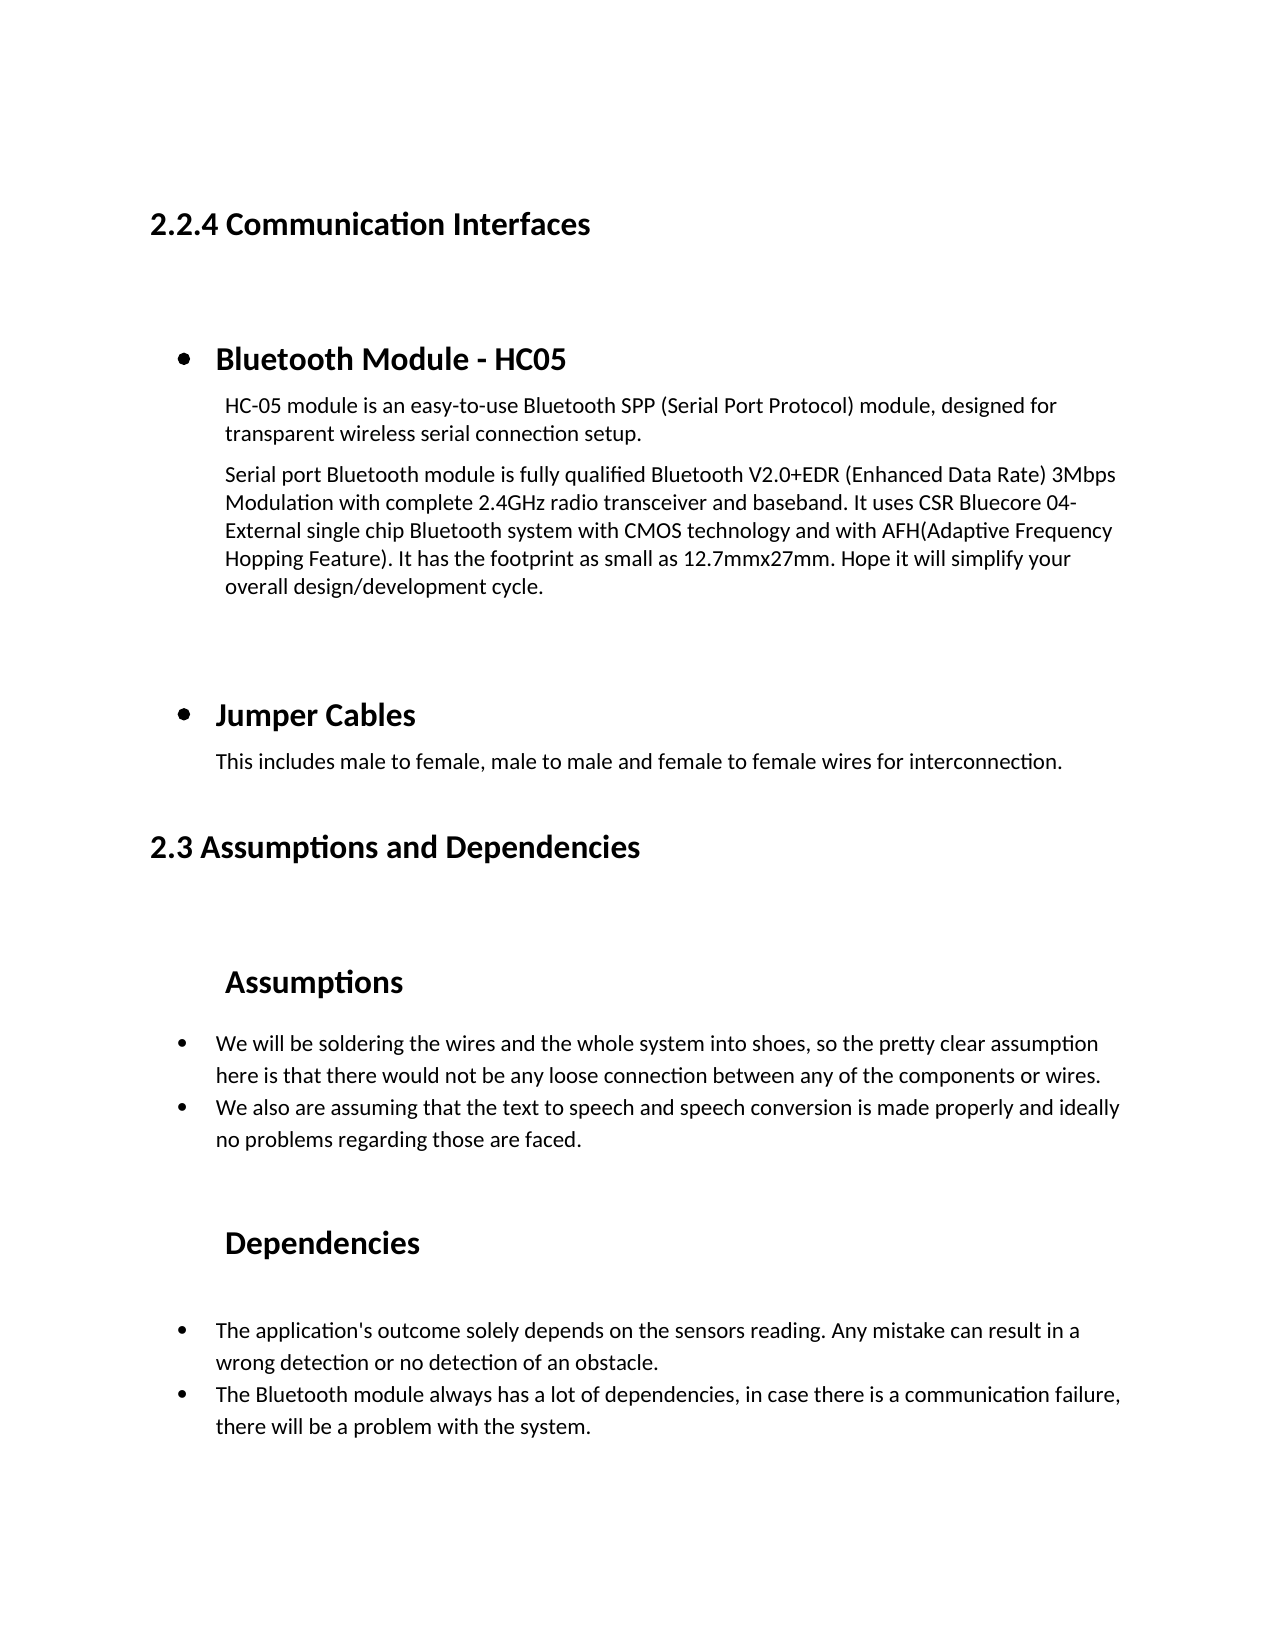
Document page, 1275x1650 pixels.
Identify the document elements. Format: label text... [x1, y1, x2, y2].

text Serial port Bluetooth module is fully qualified Bluetooth V2.0+EDR (Enhanced Data Rate) 3Mbps Modulation with complete 2.4GHz radio transceiver and baseband. It uses CSR Bluecore 04-External single chip Bluetooth system with CMOS technology and with AFH(Adaptive Frequency Hopping Feature). It has the footprint as small as 12.7mmx27mm. Hope it will simplify your overall design/development cycle. [225, 460, 1125, 600]
list Bluetooth Module - HC05 [178, 338, 1125, 379]
list The application's outcome solely depends on the sensors reading. Any mistake can result in a wrong detection or no detection of an obstacle. [178, 1316, 1125, 1376]
text Assumptions [150, 961, 1125, 1002]
text 2.2.4 Communication Interfaces [150, 203, 1125, 244]
text 2.3 Assumptions and Dependencies [150, 826, 1125, 867]
list Dependencies [216, 1222, 1125, 1263]
list We also are assuming that the text to speech and speech conversion is made properly and ideally no problems regarding those are faced. [178, 1093, 1125, 1154]
text HC-05 module is an easy-to-use Bluetooth SPP (Serial Port Protocol) module, designed for transparent wireless serial connection setup. [225, 391, 1125, 447]
list We will be soldering the wires and the whole system into shoes, so the pretty clear assumption here is that there would not be any loose connection between any of the components or wires. [178, 1029, 1125, 1089]
list The Bluetooth module always has a lot of dependencies, in case there is a communication failure, there will be a problem with the system. [178, 1380, 1125, 1440]
list Jumper Cables [178, 694, 1125, 734]
text This includes male to female, male to male and female to female wires for interconnection. [216, 747, 1125, 775]
